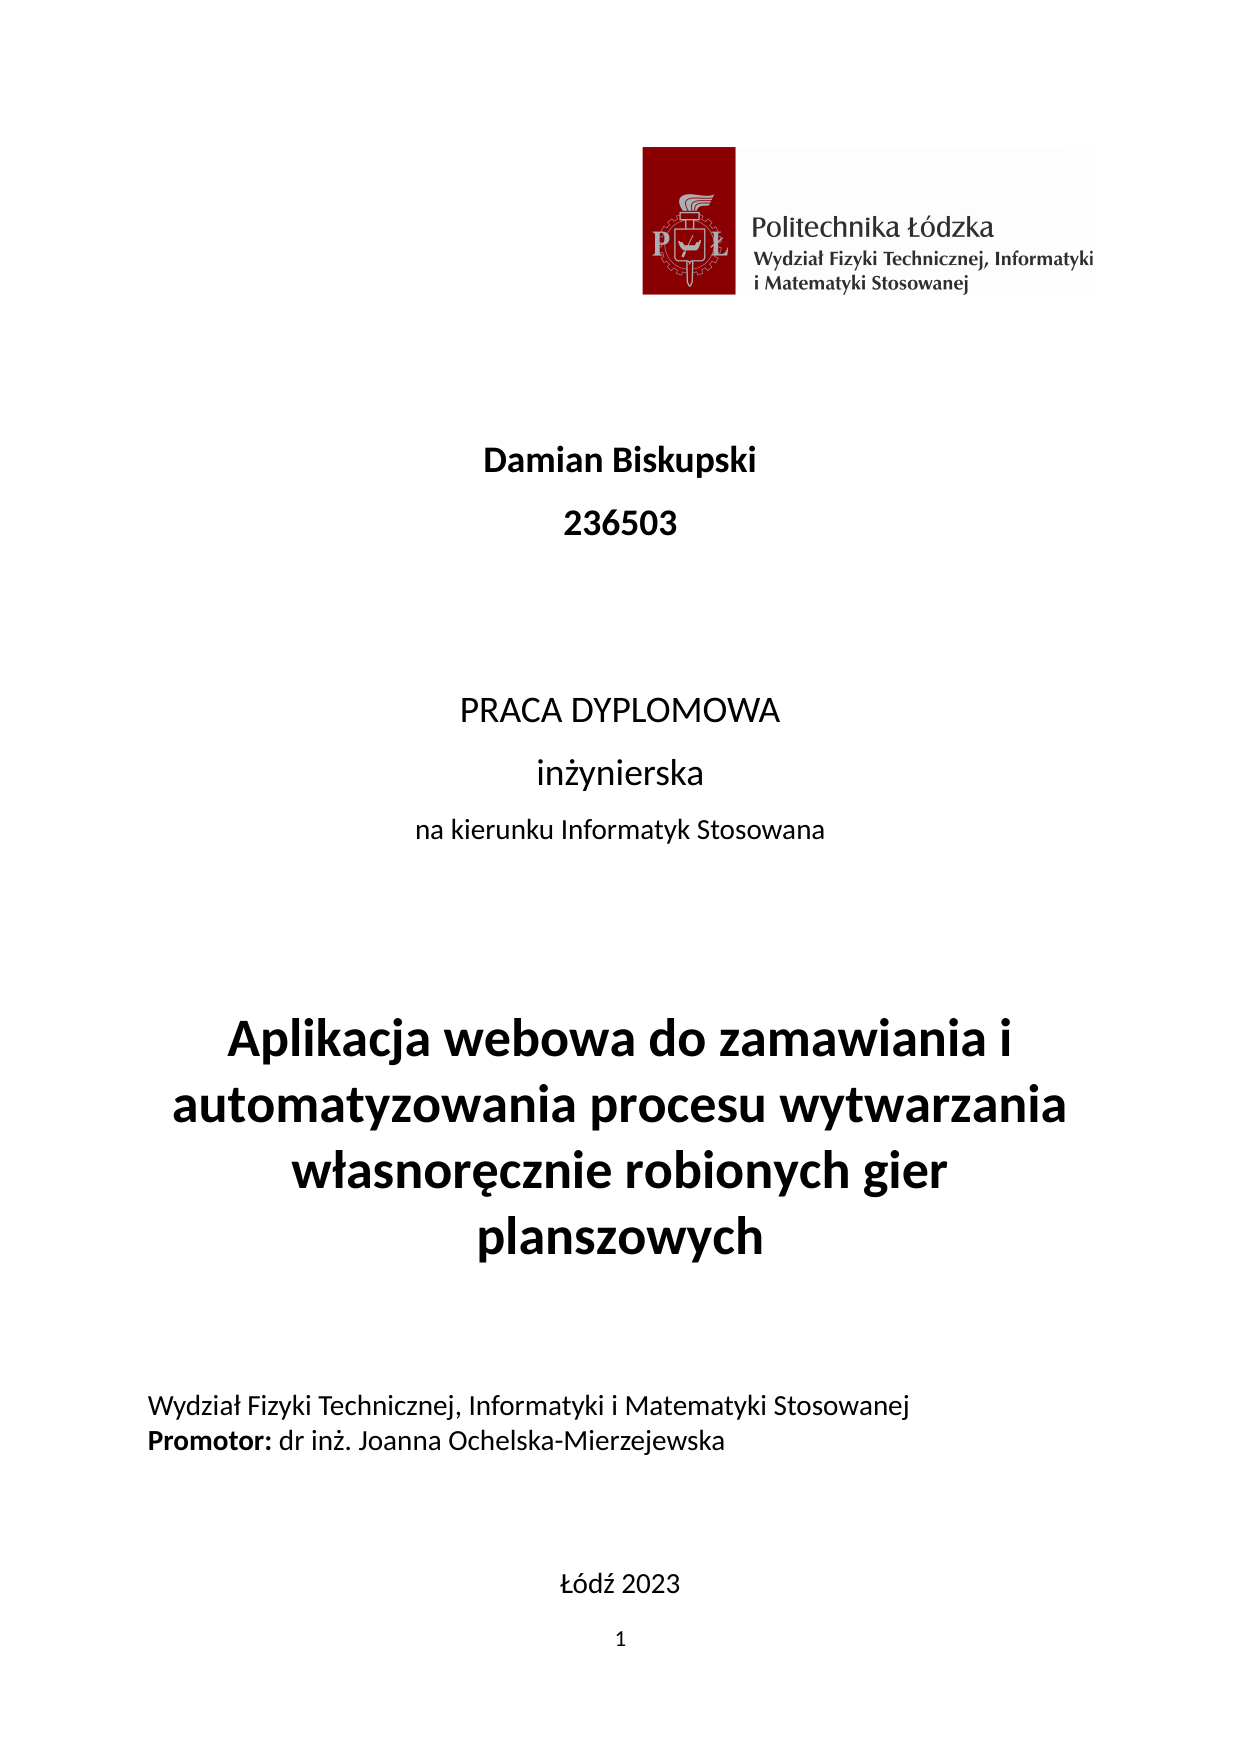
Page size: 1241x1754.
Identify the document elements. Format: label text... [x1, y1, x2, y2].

text Wydział Fizyki Technicznej, Informatyki i Matematyki Stosowanej [148, 1387, 1093, 1422]
text Promotor: dr inż. Joanna Ochelska-Mierzejewska [148, 1422, 1093, 1458]
text Damian Biskupski [148, 436, 1093, 482]
text Aplikacja webowa do zamawiania i automatyzowania procesu wytwarzania własnoręcznie robionych gier planszowych [148, 1004, 1093, 1268]
text na kierunku Informatyk Stosowana [148, 811, 1093, 847]
text Łódź 2023 [148, 1565, 1093, 1601]
text PRACA DYPLOMOWA [148, 686, 1093, 732]
text 236503 [148, 499, 1093, 545]
picture [642, 147, 1093, 295]
text inżynierska [148, 749, 1093, 795]
